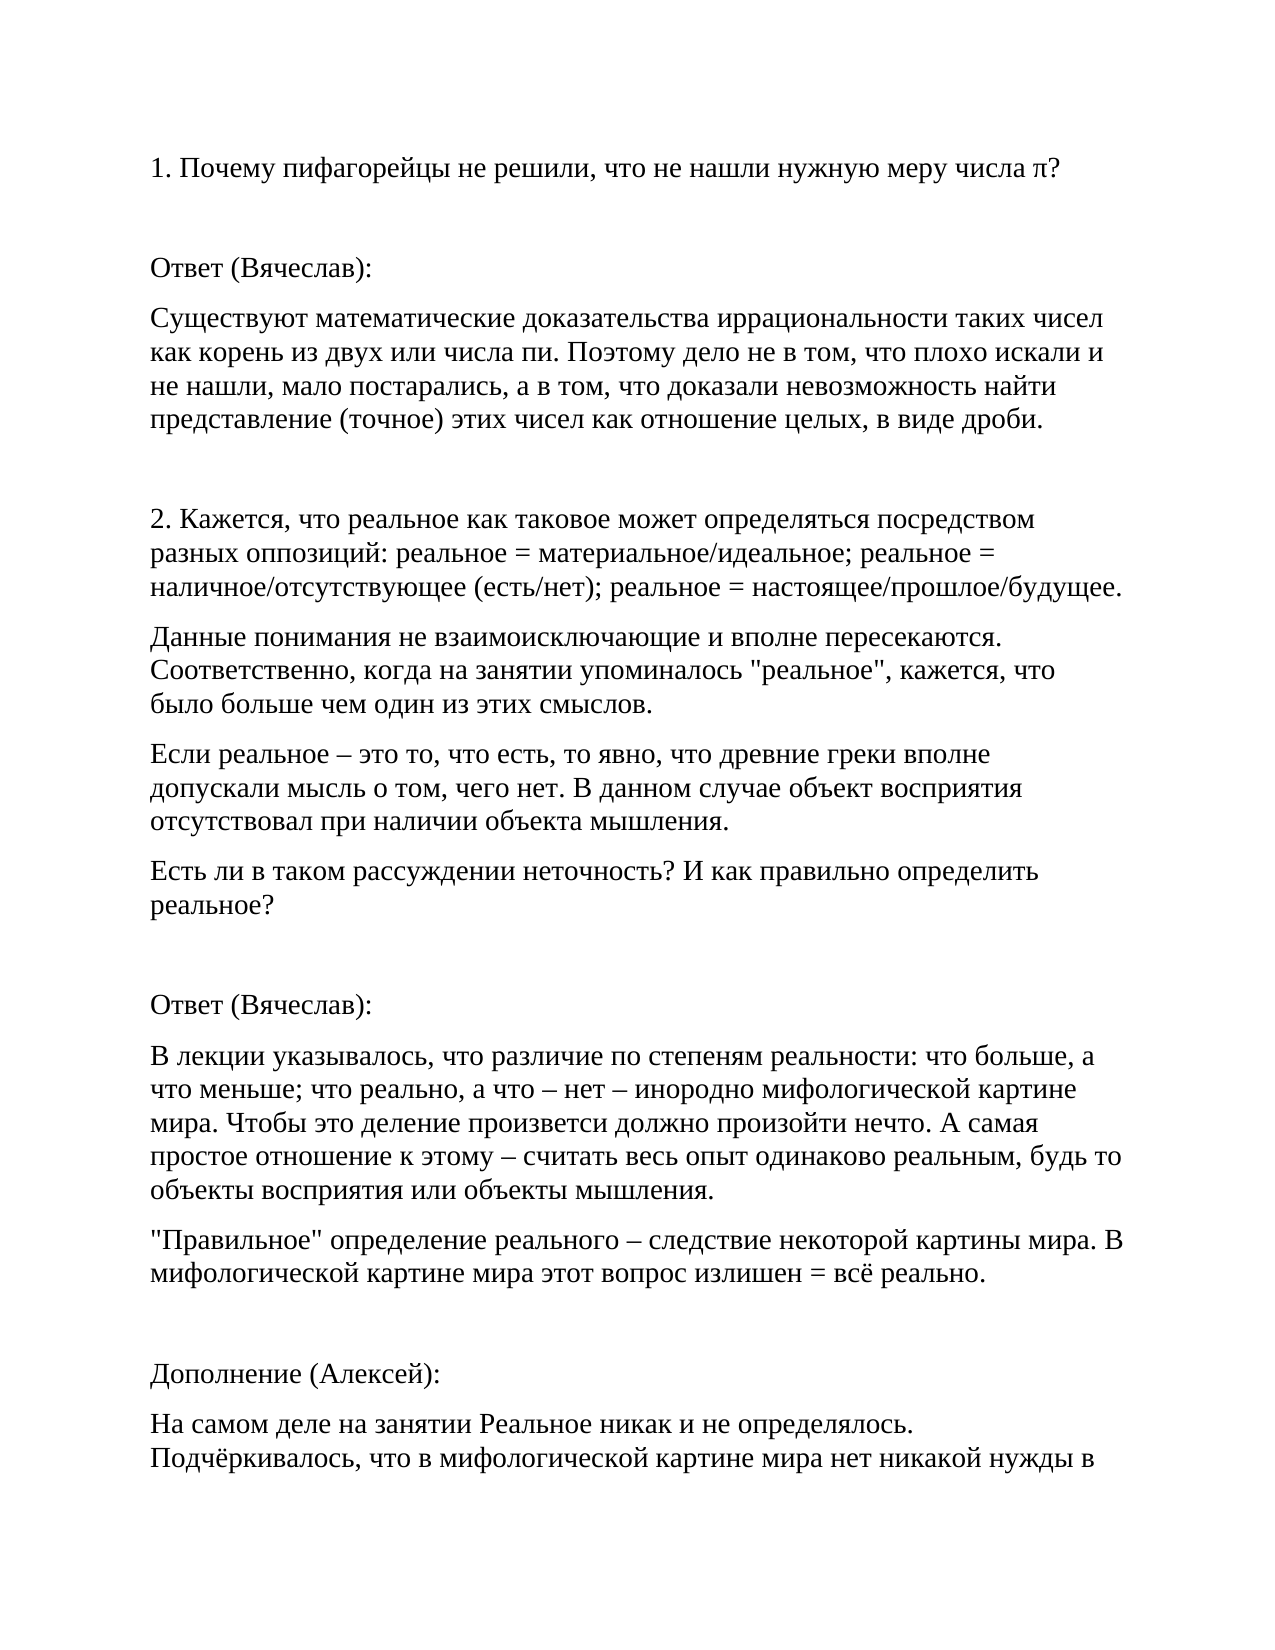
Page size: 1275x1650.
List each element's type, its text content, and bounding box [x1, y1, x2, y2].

text 1. Почему пифагорейцы не решили, что не нашли нужную меру числа π? [150, 150, 1125, 183]
text Ответ (Вячеслав): [150, 250, 1125, 284]
text В лекции указывалось, что различие по степеням реальности: что больше, а что меньше; что реально, а что – нет – инородно мифологической картине мира. Чтобы это деление произветси должно произойти нечто. А самая простое отношение к этому – считать весь опыт одинаково реальным, будь то объекты восприятия или объекты мышления. [150, 1038, 1125, 1205]
text Ответ (Вячеслав): [150, 987, 1125, 1021]
text Существуют математические доказательства иррациональности таких чисел как корень из двух или числа пи. Поэтому дело не в том, что плохо искали и не нашли, мало постарались, а в том, что доказали невозможность найти представление (точное) этих чисел как отношение целых, в виде дроби. [150, 301, 1125, 435]
text 2. Кажется, что реальное как таковое может определяться посредством разных оппозиций: реальное = материальное/идеальное; реальное = наличное/отсутствующее (есть/нет); реальное = настоящее/прошлое/будущее. [150, 502, 1125, 602]
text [150, 1406, 1125, 1473]
text Есть ли в таком рассуждении неточность? И как правильно определить реальное? [150, 853, 1125, 921]
text Данные понимания не взаимоисключающие и вполне пересекаются. Соответственно, когда на занятии упоминалось "реальное", кажется, что было больше чем один из этих смыслов. [150, 619, 1125, 719]
text Дополнение (Алексей): [150, 1356, 1125, 1389]
text Если реальное – это то, что есть, то явно, что древние греки вполне допускали мысль о том, чего нет. В данном случае объект восприятия отсутствовал при наличии объекта мышления. [150, 736, 1125, 837]
text "Правильное" определение реального – следствие некоторой картины мира. В мифологической картине мира этот вопрос излишен = всё реально. [150, 1222, 1125, 1289]
